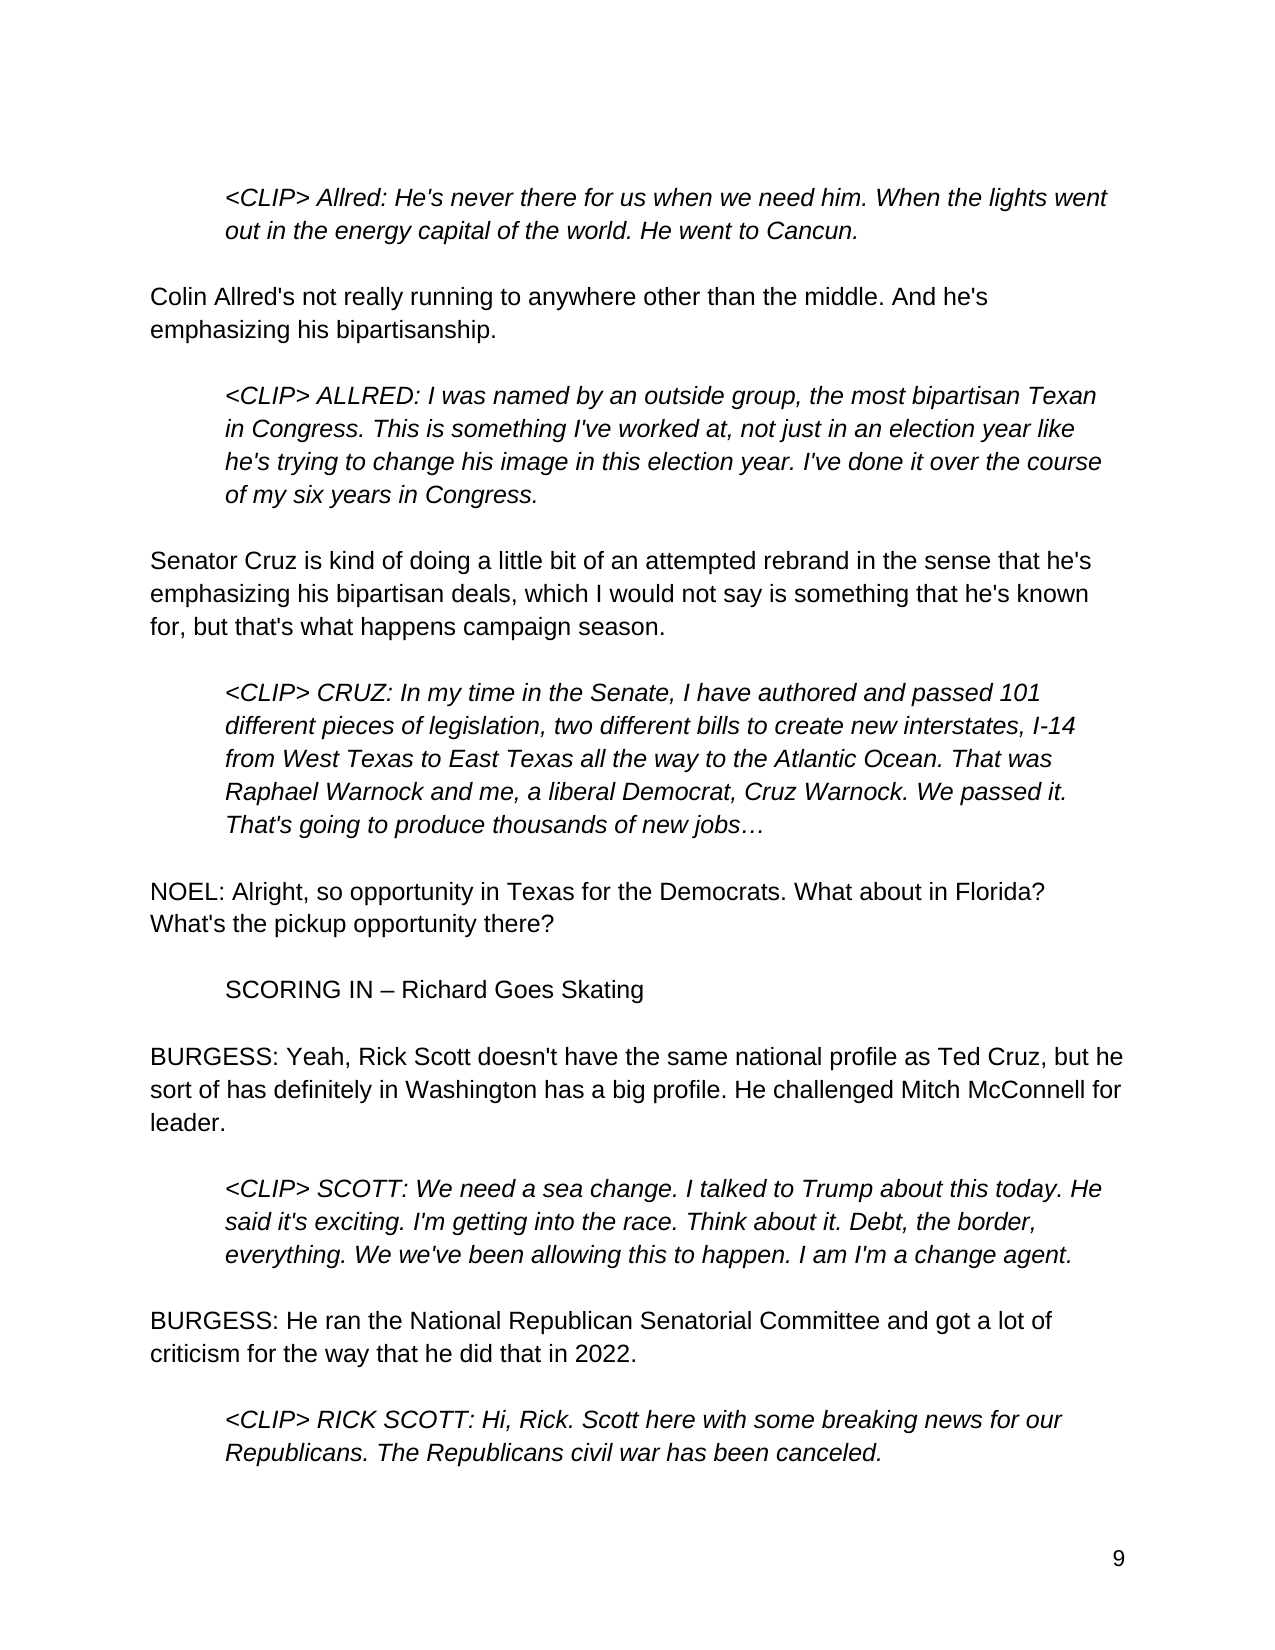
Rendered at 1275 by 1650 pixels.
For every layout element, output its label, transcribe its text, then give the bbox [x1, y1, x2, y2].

text <CLIP> RICK SCOTT: Hi, Rick. Scott here with some breaking news for our Republicans. The Republicans civil war has been canceled. [225, 1405, 1125, 1467]
text Senator Cruz is kind of doing a little bit of an attempted rebrand in the sense that he's emphasizing his bipartisan deals, which I would not say is something that he's known for, but that's what happens campaign season. [150, 546, 1125, 641]
text <CLIP> ALLRED: I was named by an outside group, the most bipartisan Texan in Congress. This is something I've worked at, not just in an election year like he's trying to change his image in this election year. I've done it over the course of my six years in Congress. [225, 381, 1125, 509]
text <CLIP> SCOTT: We need a sea change. I talked to Trump about this today. He said it's exciting. I'm getting into the race. Think about it. Debt, the border, everything. We we've been allowing this to happen. I am I'm a change agent. [225, 1174, 1125, 1268]
text BURGESS: He ran the National Republican Senatorial Committee and got a lot of criticism for the way that he did that in 2022. [150, 1306, 1125, 1367]
text <CLIP> Allred: He's never there for us when we need him. When the lights went out in the energy capital of the world. He went to Cancun. [225, 183, 1125, 245]
text BURGESS: Yeah, Rick Scott doesn't have the same national profile as Ted Cruz, but he sort of has definitely in Washington has a big profile. He challenged Mitch McConnell for leader. [150, 1042, 1125, 1136]
text <CLIP> CRUZ: In my time in the Senate, I have authored and passed 101 different pieces of legislation, two different bills to create new interstates, I-14 from West Texas to East Texas all the way to the Atlantic Ocean. That was Raphael Warnock and me, a liberal Democrat, Cruz Warnock. We passed it. That's going to produce thousands of new jobs… [225, 678, 1125, 839]
text Colin Allred's not really running to anywhere other than the middle. And he's emphasizing his bipartisanship. [150, 282, 1125, 344]
text SCORING IN – Richard Goes Skating [225, 976, 1125, 1004]
text NOEL: Alright, so opportunity in Texas for the Democrats. What about in Florida? What's the pickup opportunity there? [150, 876, 1125, 938]
